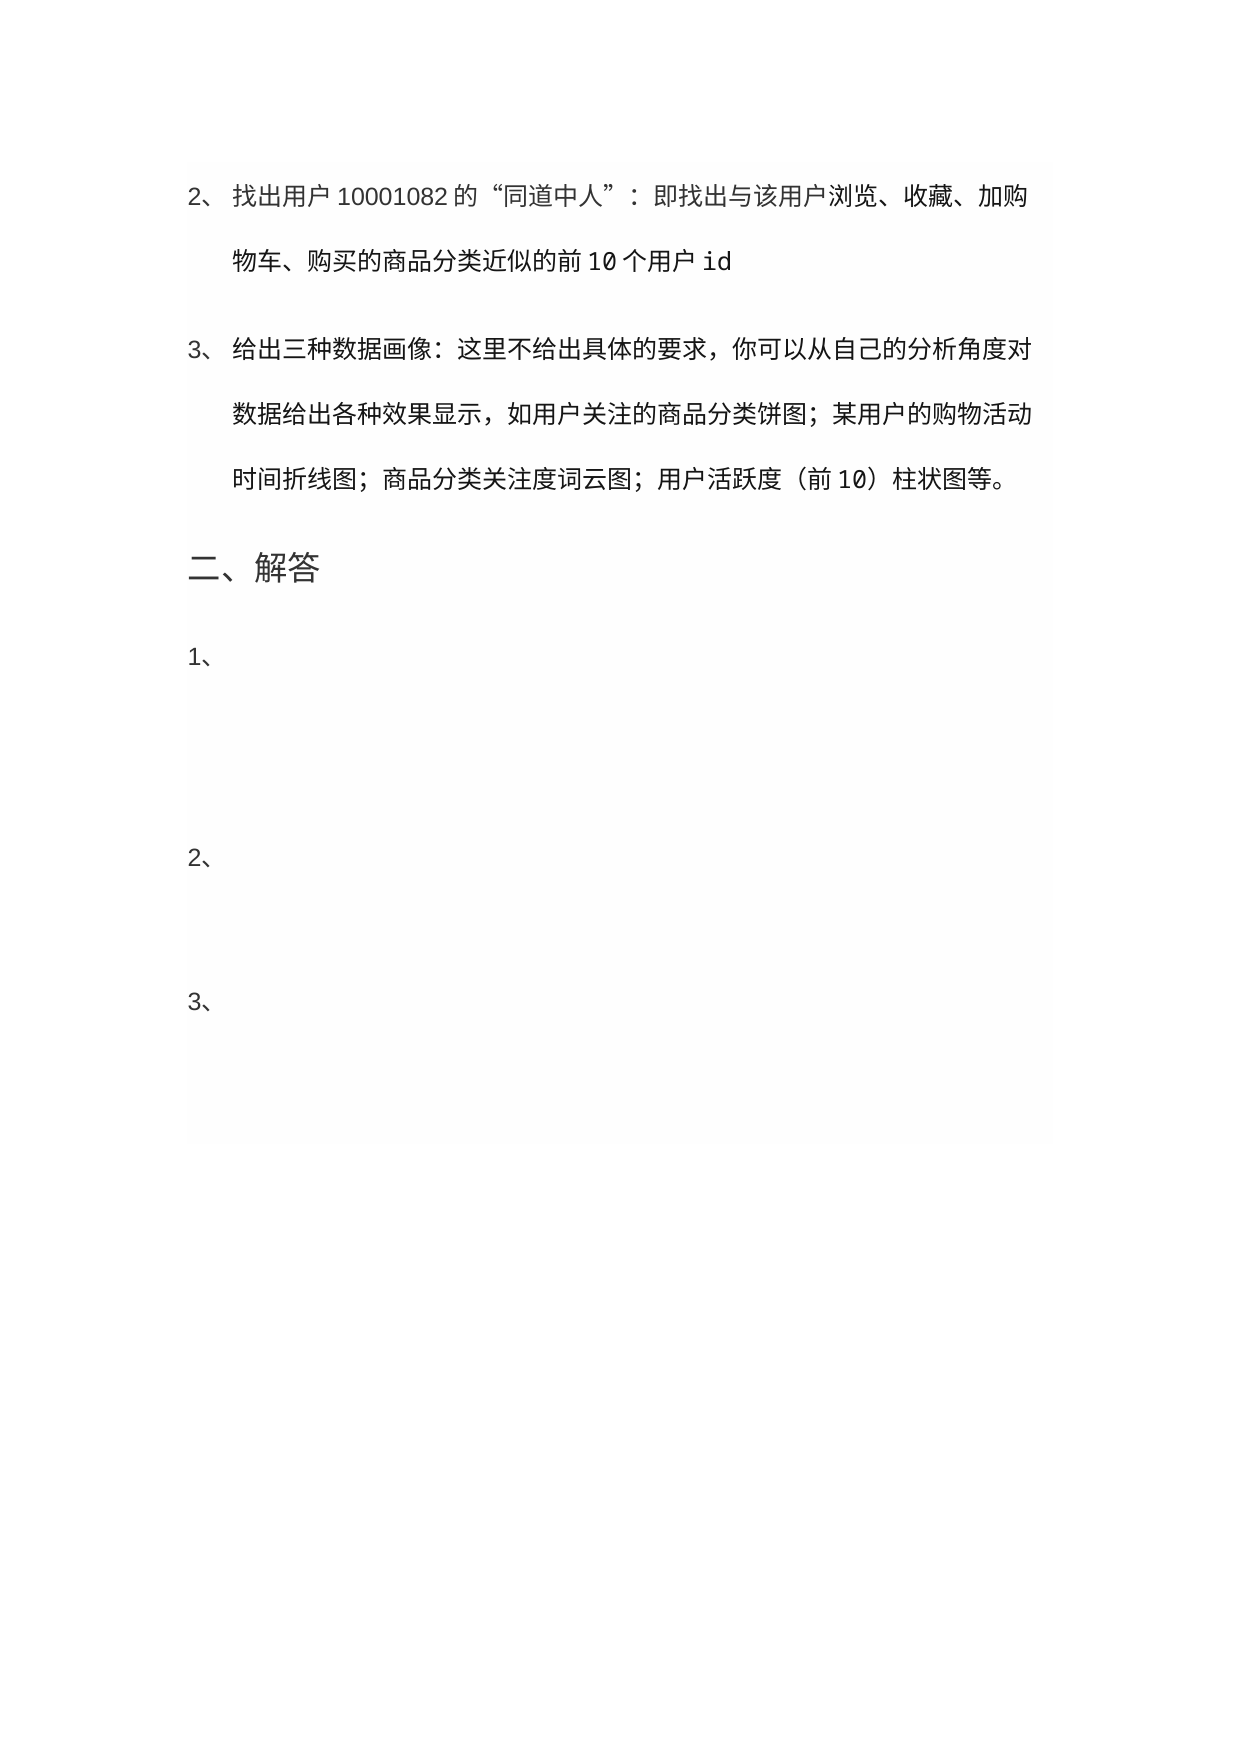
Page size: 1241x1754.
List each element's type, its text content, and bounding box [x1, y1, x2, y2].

text 3、 [187, 967, 1053, 1032]
text 2、 [187, 823, 1053, 888]
list 找出用户10001082的“同道中人”：即找出与该用户浏览、收藏、加购物车、购买的商品分类近似的前10个用户id [187, 162, 1053, 292]
text 1、 [187, 622, 1053, 687]
list 给出三种数据画像：这里不给出具体的要求，你可以从自己的分析角度对数据给出各种效果显示，如用户关注的商品分类饼图；某用户的购物活动时间折线图；商品分类关注度词云图；用户活跃度（前10）柱状图等。 [187, 315, 1053, 510]
text 二、解答 [187, 534, 1053, 599]
